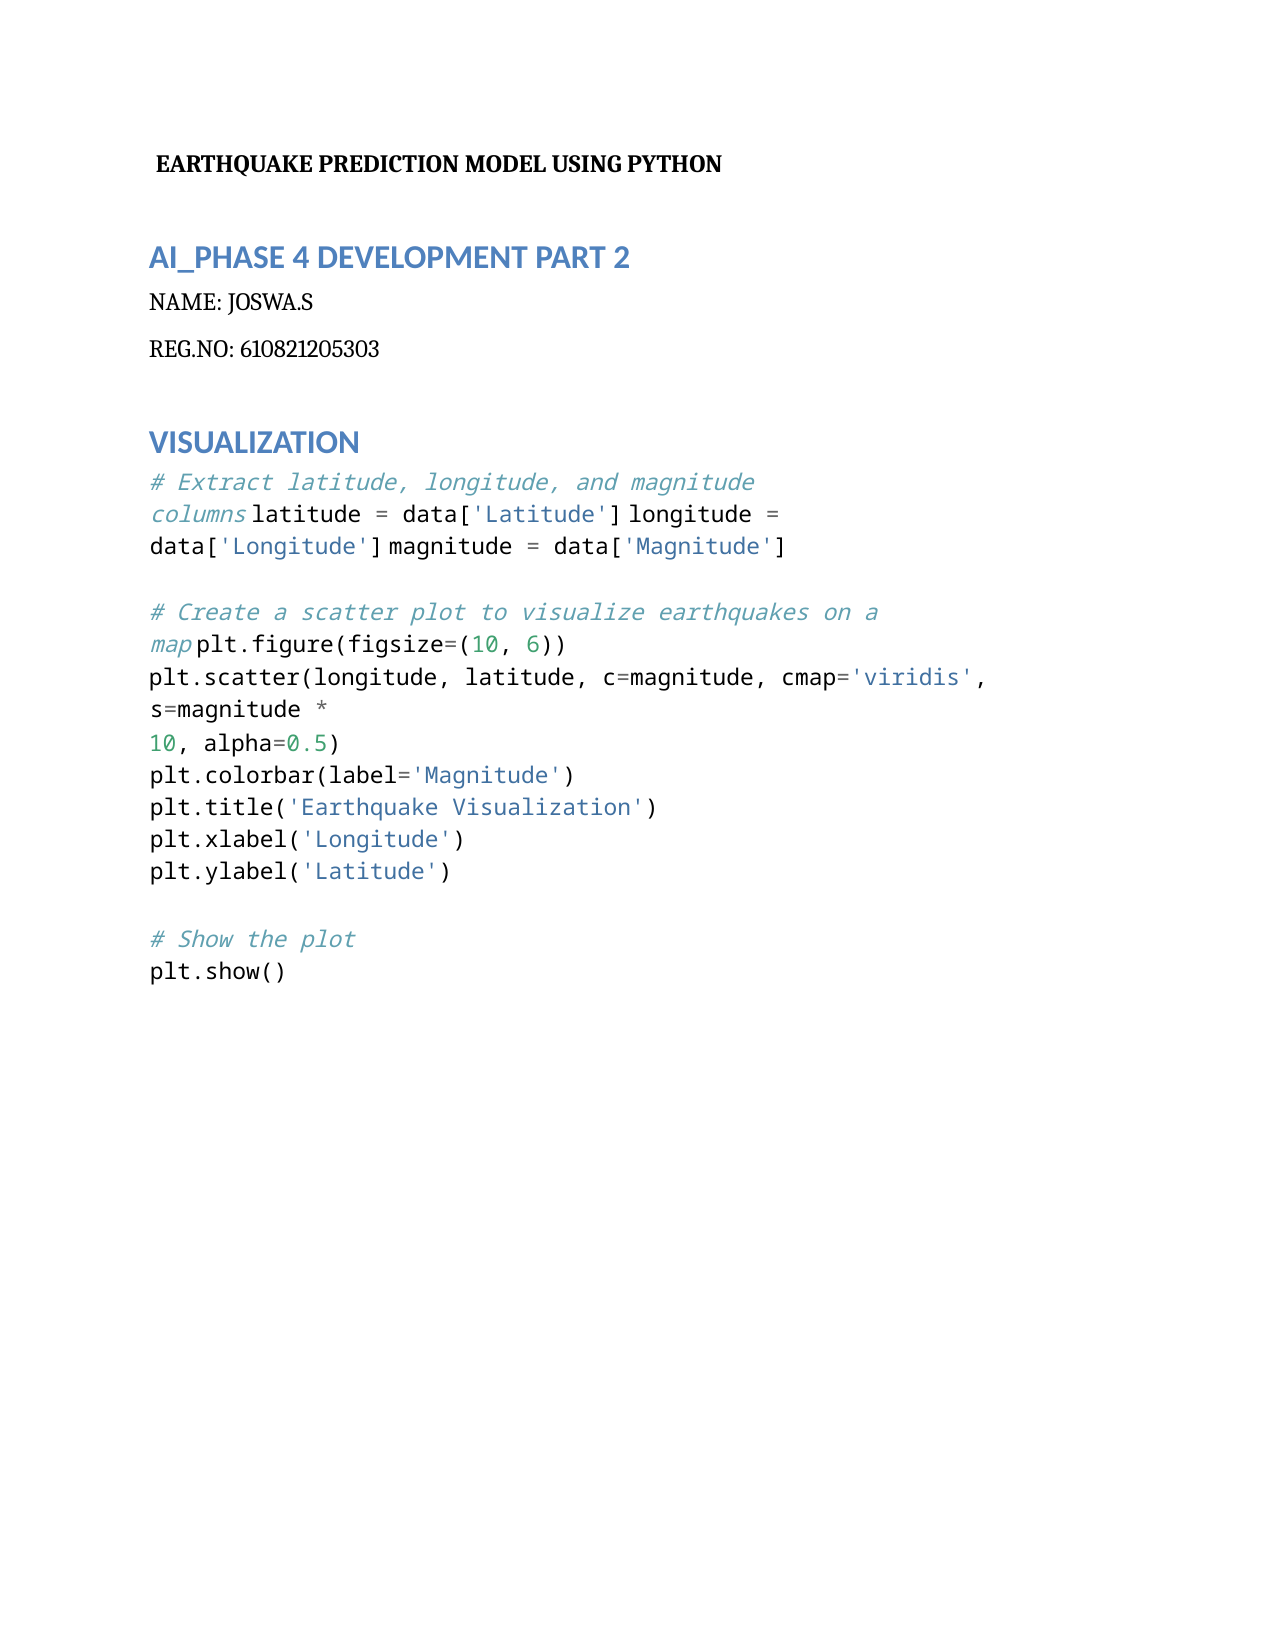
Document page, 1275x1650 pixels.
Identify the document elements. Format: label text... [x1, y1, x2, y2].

subtitle VISUALIZATION [148, 422, 1120, 462]
text 10, alpha=0.5) plt.colorbar(label='Magnitude') plt.title('Earthquake Visualization') plt.xlabel('Longitude') plt.ylabel('Latitude') [148, 727, 723, 887]
text # Create a scatter plot to visualize earthquakes on a map plt.figure(figsize=(10, 6)) [148, 596, 899, 659]
text # Show the plot plt.show() [148, 923, 471, 986]
text REG.NO: 610821205303 [148, 335, 1120, 364]
text plt.scatter(longitude, latitude, c=magnitude, cmap='viridis', s=magnitude * [148, 661, 1120, 724]
text EARTHQUAKE PREDICTION MODEL USING PYTHON [150, 150, 1120, 179]
text # Extract latitude, longitude, and magnitude columns latitude = data['Latitude'] longitude = data['Longitude'] magnitude = data['Magnitude'] [148, 466, 804, 561]
subtitle AI_PHASE 4 DEVELOPMENT PART 2 [148, 236, 1120, 277]
text NAME: JOSWA.S [148, 288, 1120, 317]
